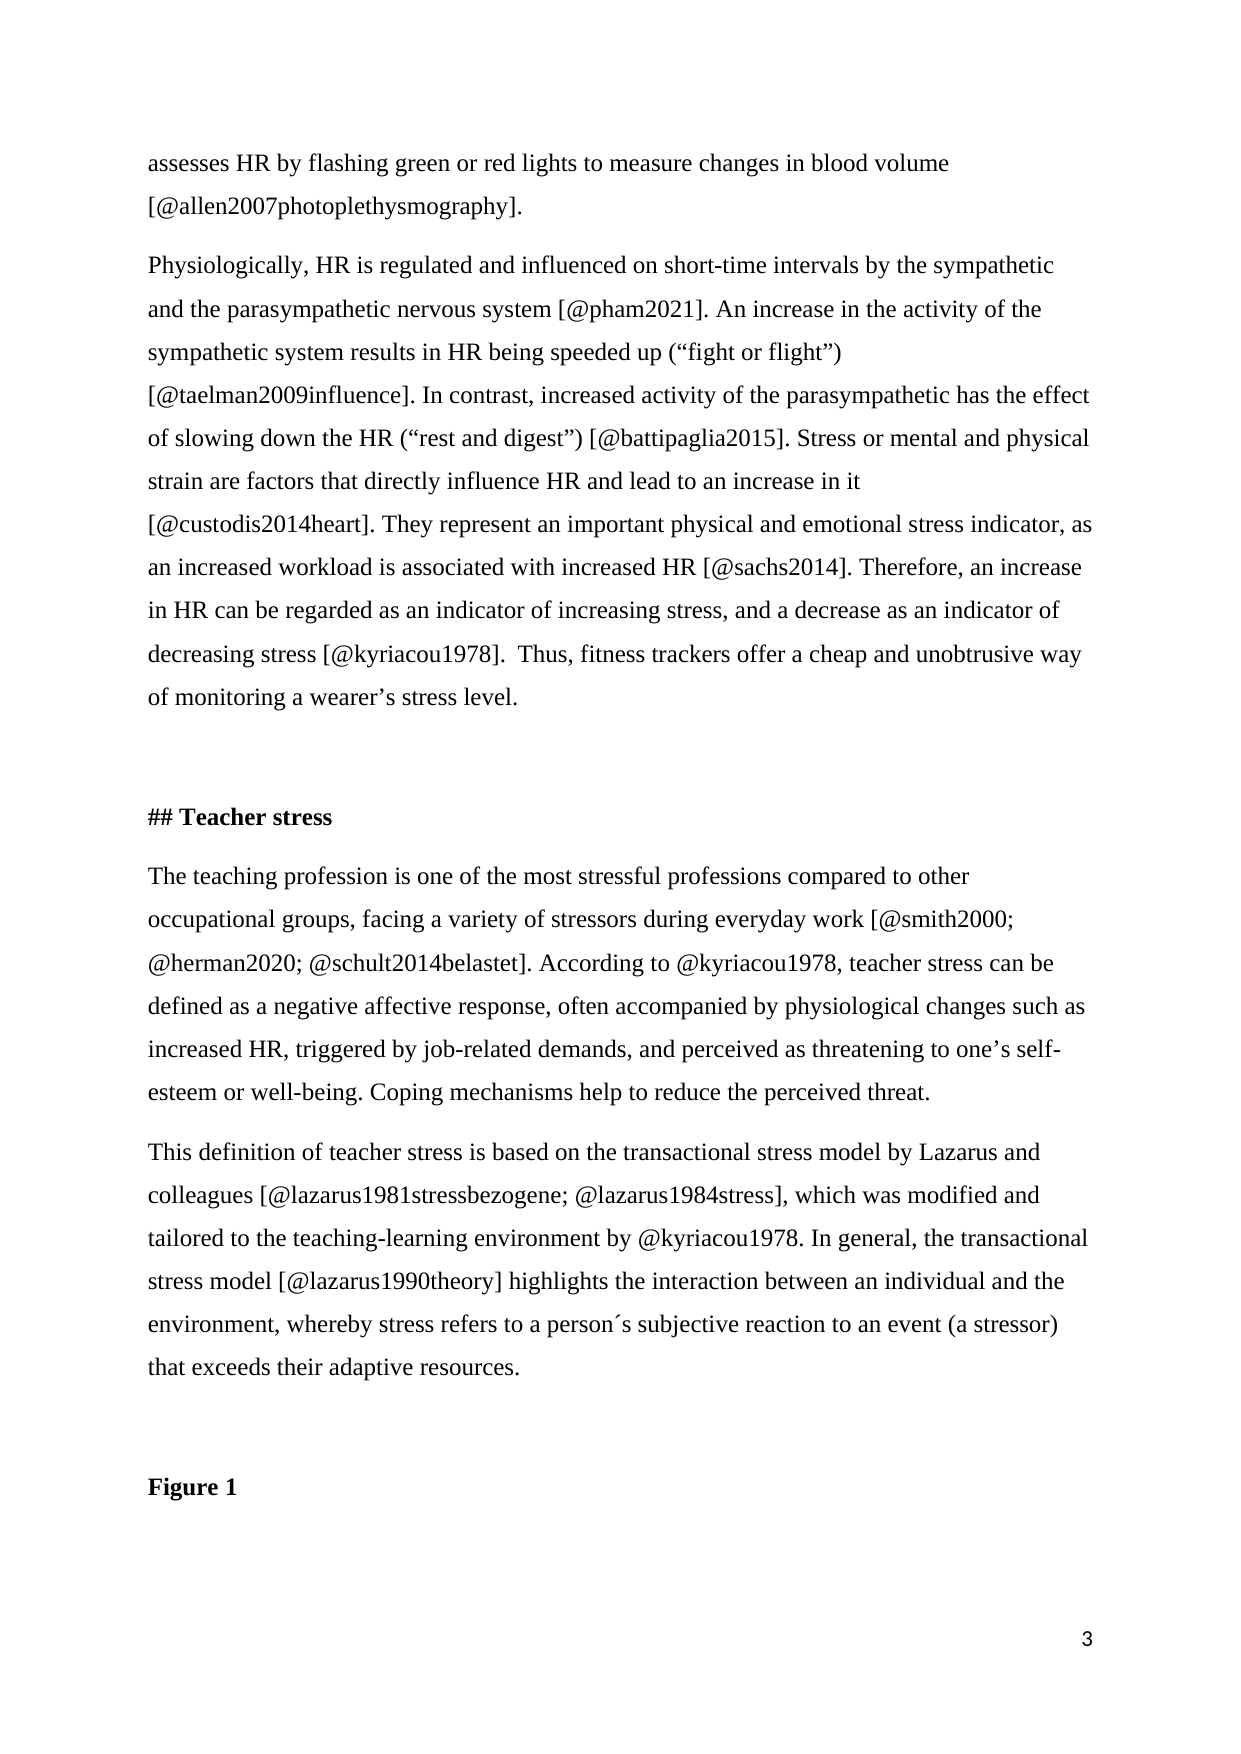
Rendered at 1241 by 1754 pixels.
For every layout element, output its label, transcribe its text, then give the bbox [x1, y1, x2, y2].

text The teaching profession is one of the most stressful professions compared to other occupational groups, facing a variety of stressors during everyday work [@smith2000; @herman2020; @schult2014belastet]. According to @kyriacou1978, teacher stress can be defined as a negative affective response, often accompanied by physiological changes such as increased HR, triggered by job-related demands, and perceived as threatening to one’s self-esteem or well-being. Coping mechanisms help to reduce the perceived threat. [148, 861, 1093, 1106]
text ## Teacher stress [148, 802, 1093, 830]
text Figure 1 [148, 1472, 1093, 1501]
text This definition of teacher stress is based on the transactional stress model by Lazarus and colleagues [@lazarus1981stressbezogene; @lazarus1984stress], which was modified and tailored to the teaching-learning environment by @kyriacou1978. In general, the transactional stress model [@lazarus1990theory] highlights the interaction between an individual and the environment, whereby stress refers to a person´s subjective reaction to an event (a stressor) that exceeds their adaptive resources. [148, 1137, 1093, 1381]
text Physiologically, HR is regulated and influenced on short-time intervals by the sympathetic and the parasympathetic nervous system [@pham2021]. An increase in the activity of the sympathetic system results in HR being speeded up (“fight or flight”) [@taelman2009influence]. In contrast, increased activity of the parasympathetic has the effect of slowing down the HR (“rest and digest”) [@battipaglia2015]. Stress or mental and physical strain are factors that directly influence HR and lead to an increase in it [@custodis2014heart]. They represent an important physical and emotional stress indicator, as an increased workload is associated with increased HR [@sachs2014]. Therefore, an increase in HR can be regarded as an indicator of increasing stress, and a decrease as an indicator of decreasing stress [@kyriacou1978]. Thus, fitness trackers offer a cheap and unobtrusive way of monitoring a wearer’s stress level. [148, 251, 1093, 711]
